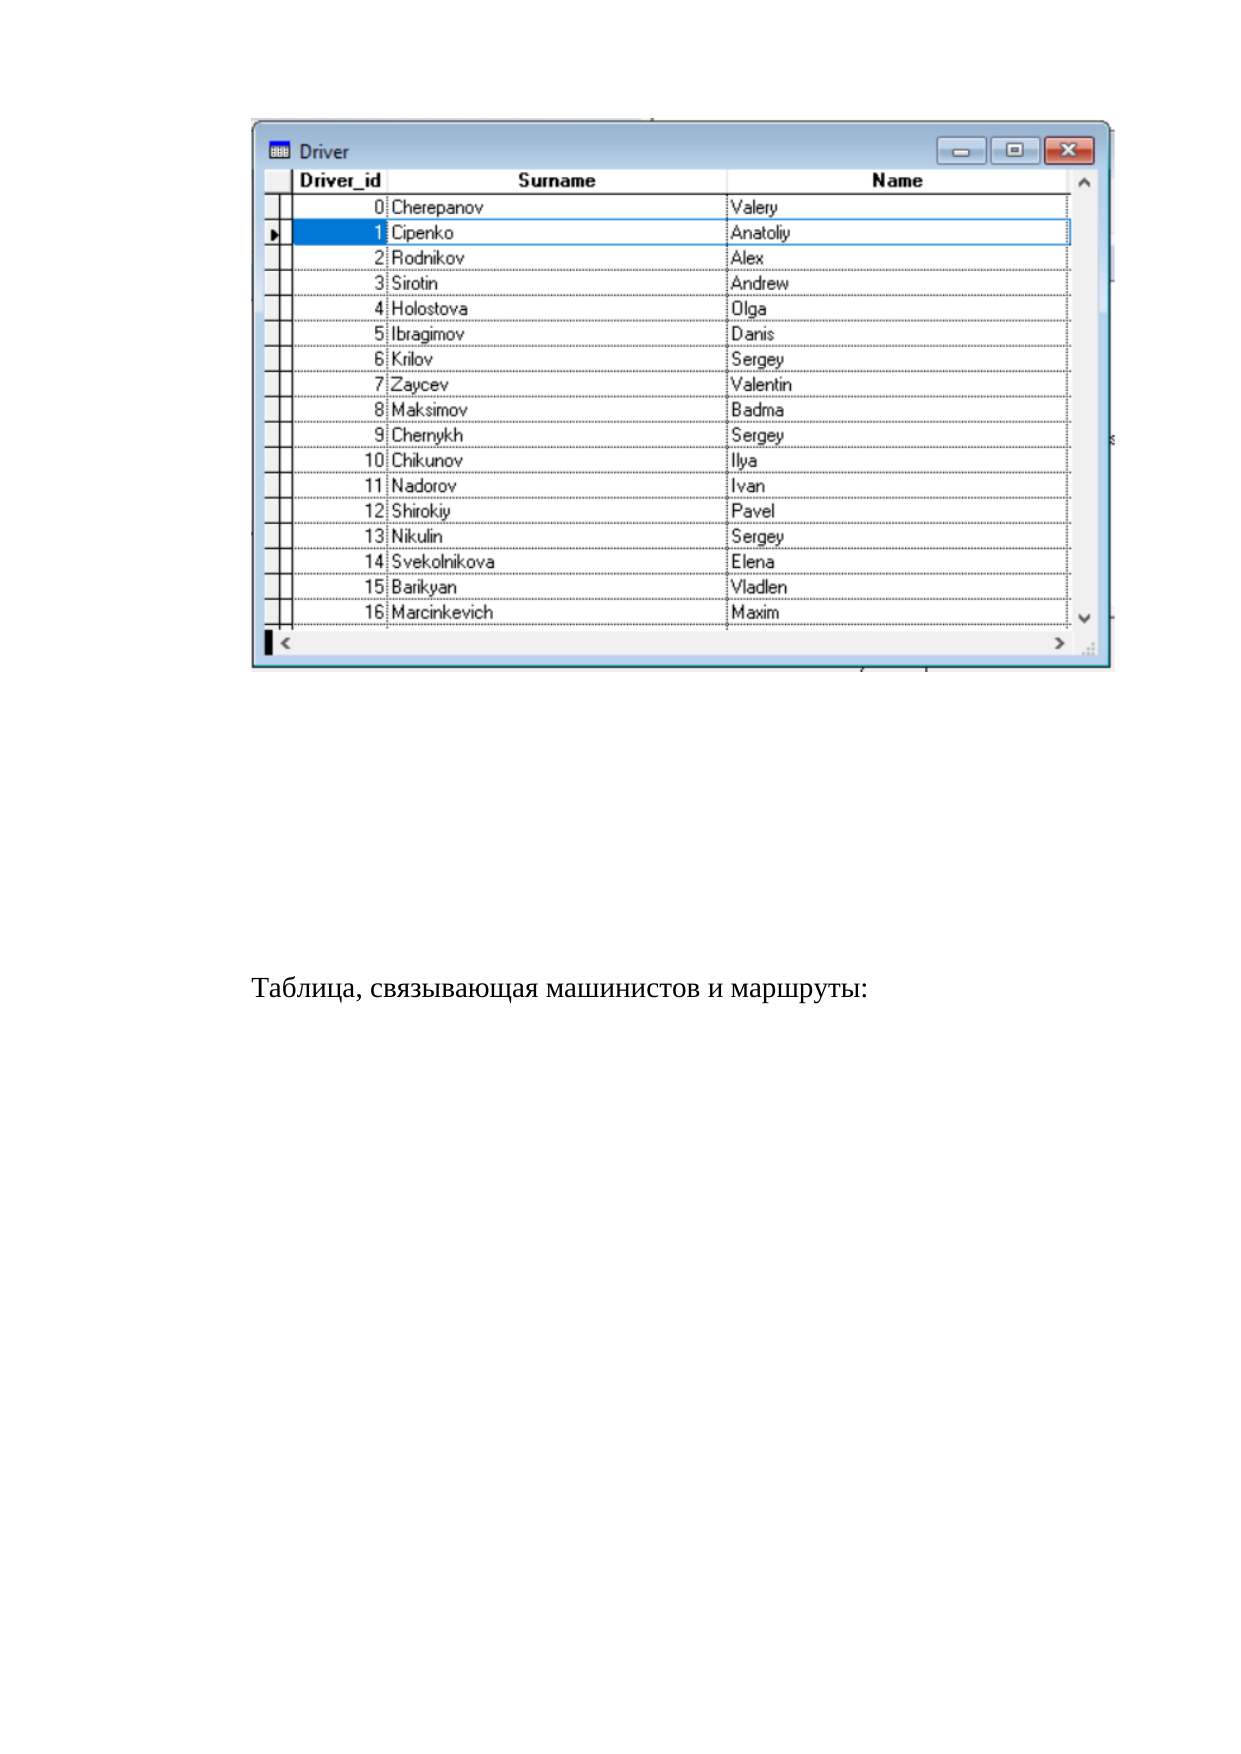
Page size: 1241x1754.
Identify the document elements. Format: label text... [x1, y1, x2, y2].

picture [251, 118, 1115, 672]
text Таблица, связывающая машинистов и маршруты: [177, 970, 1152, 1003]
